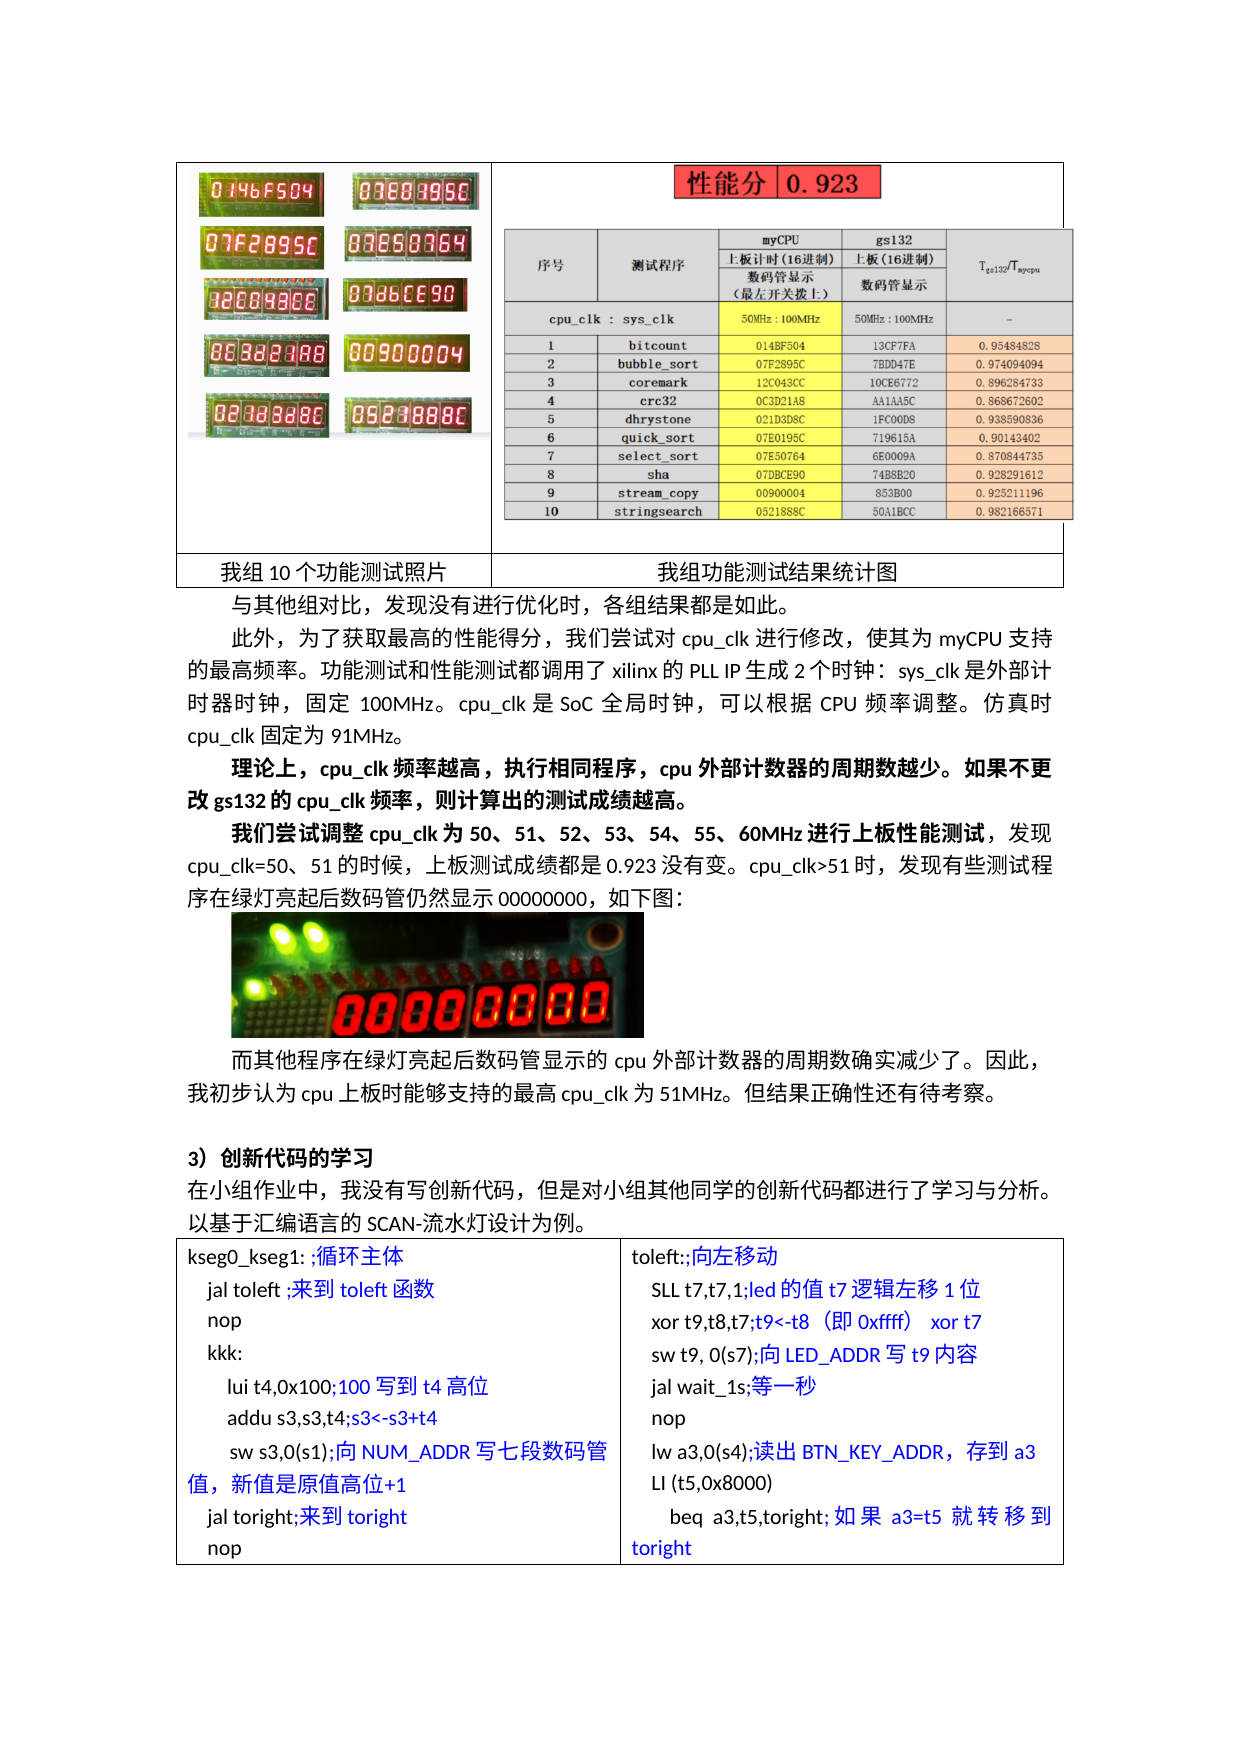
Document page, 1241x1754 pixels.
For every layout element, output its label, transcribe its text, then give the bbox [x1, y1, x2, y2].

text 在小组作业中，我没有写创新代码，但是对小组其他同学的创新代码都进行了学习与分析。 [187, 1173, 1053, 1205]
text 我们尝试调整cpu_clk为50、51、52、53、54、55、60MHz进行上板性能测试，发现cpu_clk=50、51的时候，上板测试成绩都是0.923没有变。cpu_clk>51时，发现有些测试程序在绿灯亮起后数码管仍然显示00000000，如下图： [187, 815, 1053, 913]
picture [187, 163, 492, 440]
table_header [621, 1239, 1063, 1564]
table_cell 我组10个功能测试照片 [177, 554, 491, 587]
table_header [177, 1239, 620, 1564]
table_cell 我组功能测试结果统计图 [492, 554, 1063, 587]
text 与其他组对比，发现没有进行优化时，各组结果都是如此。 [187, 588, 1053, 620]
text 而其他程序在绿灯亮起后数码管显示的cpu 外部计数器的周期数确实减少了。因此，我初步认为cpu上板时能够支持的最高cpu_clk为51MHz。但结果正确性还有待考察。 [187, 1043, 1053, 1108]
text 此外，为了获取最高的性能得分，我们尝试对cpu_clk 进行修改，使其为 myCPU 支持的最高频率。功能测试和性能测试都调用了xilinx 的PLL IP生成2个时钟：sys_clk是外部计时器时钟，固定 100MHz。cpu_clk是SoC 全局时钟，可以根据 CPU 频率调整。仿真时 cpu_clk 固定为 91MHz。 [187, 620, 1053, 750]
table_header [177, 163, 491, 553]
picture [502, 228, 1076, 523]
picture [231, 912, 644, 1038]
picture [672, 163, 884, 202]
table_header [492, 163, 1063, 553]
text 以基于汇编语言的SCAN-流水灯设计为例。 [187, 1205, 1053, 1238]
text 理论上，cpu_clk频率越高，执行相同程序，cpu 外部计数器的周期数越少。如果不更改gs132的cpu_clk频率，则计算出的测试成绩越高。 [187, 750, 1053, 815]
text 3）创新代码的学习 [187, 1140, 1053, 1173]
